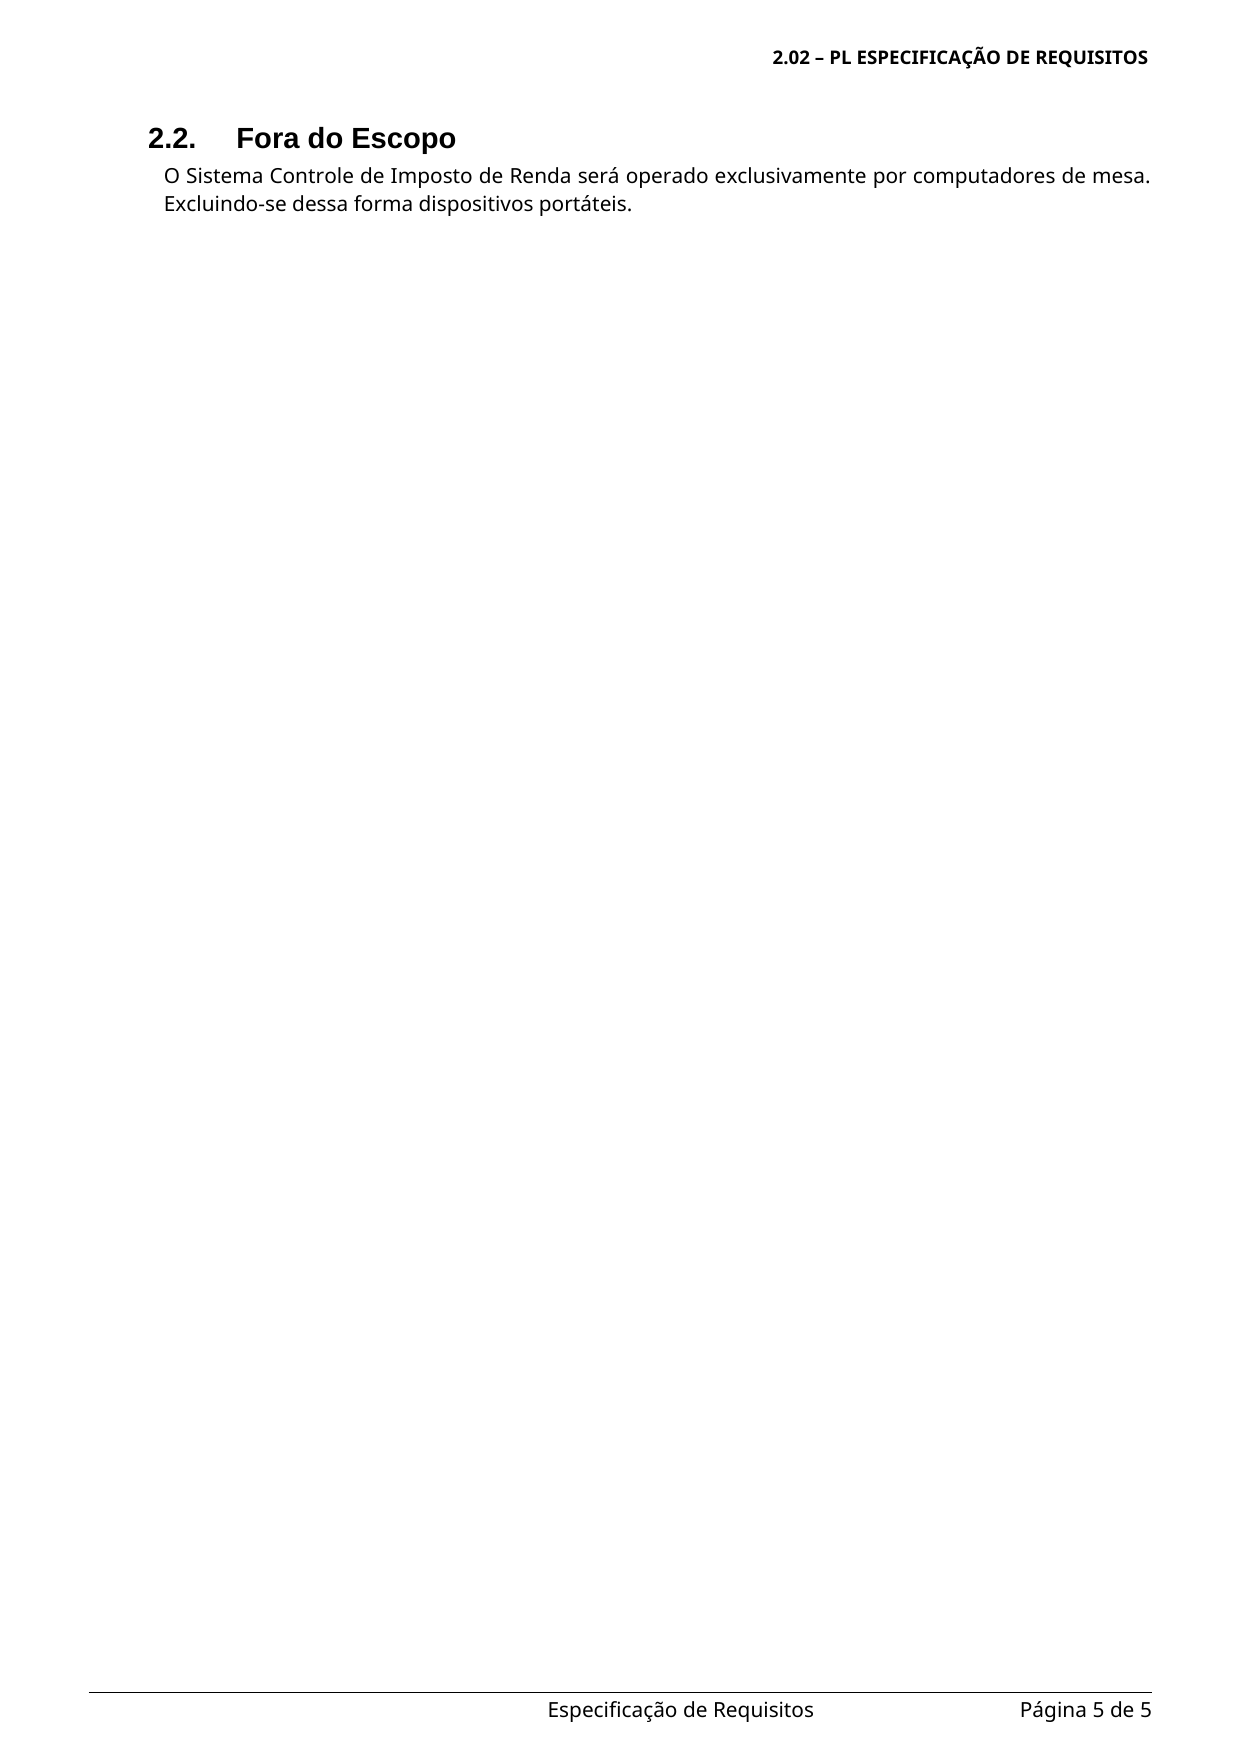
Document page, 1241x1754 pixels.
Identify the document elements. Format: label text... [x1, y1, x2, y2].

text O Sistema Controle de Imposto de Renda será operado exclusivamente por computadores de mesa. Excluindo-se dessa forma dispositivos portáteis. [164, 161, 1152, 218]
text Fora do Escopo [148, 121, 1152, 154]
